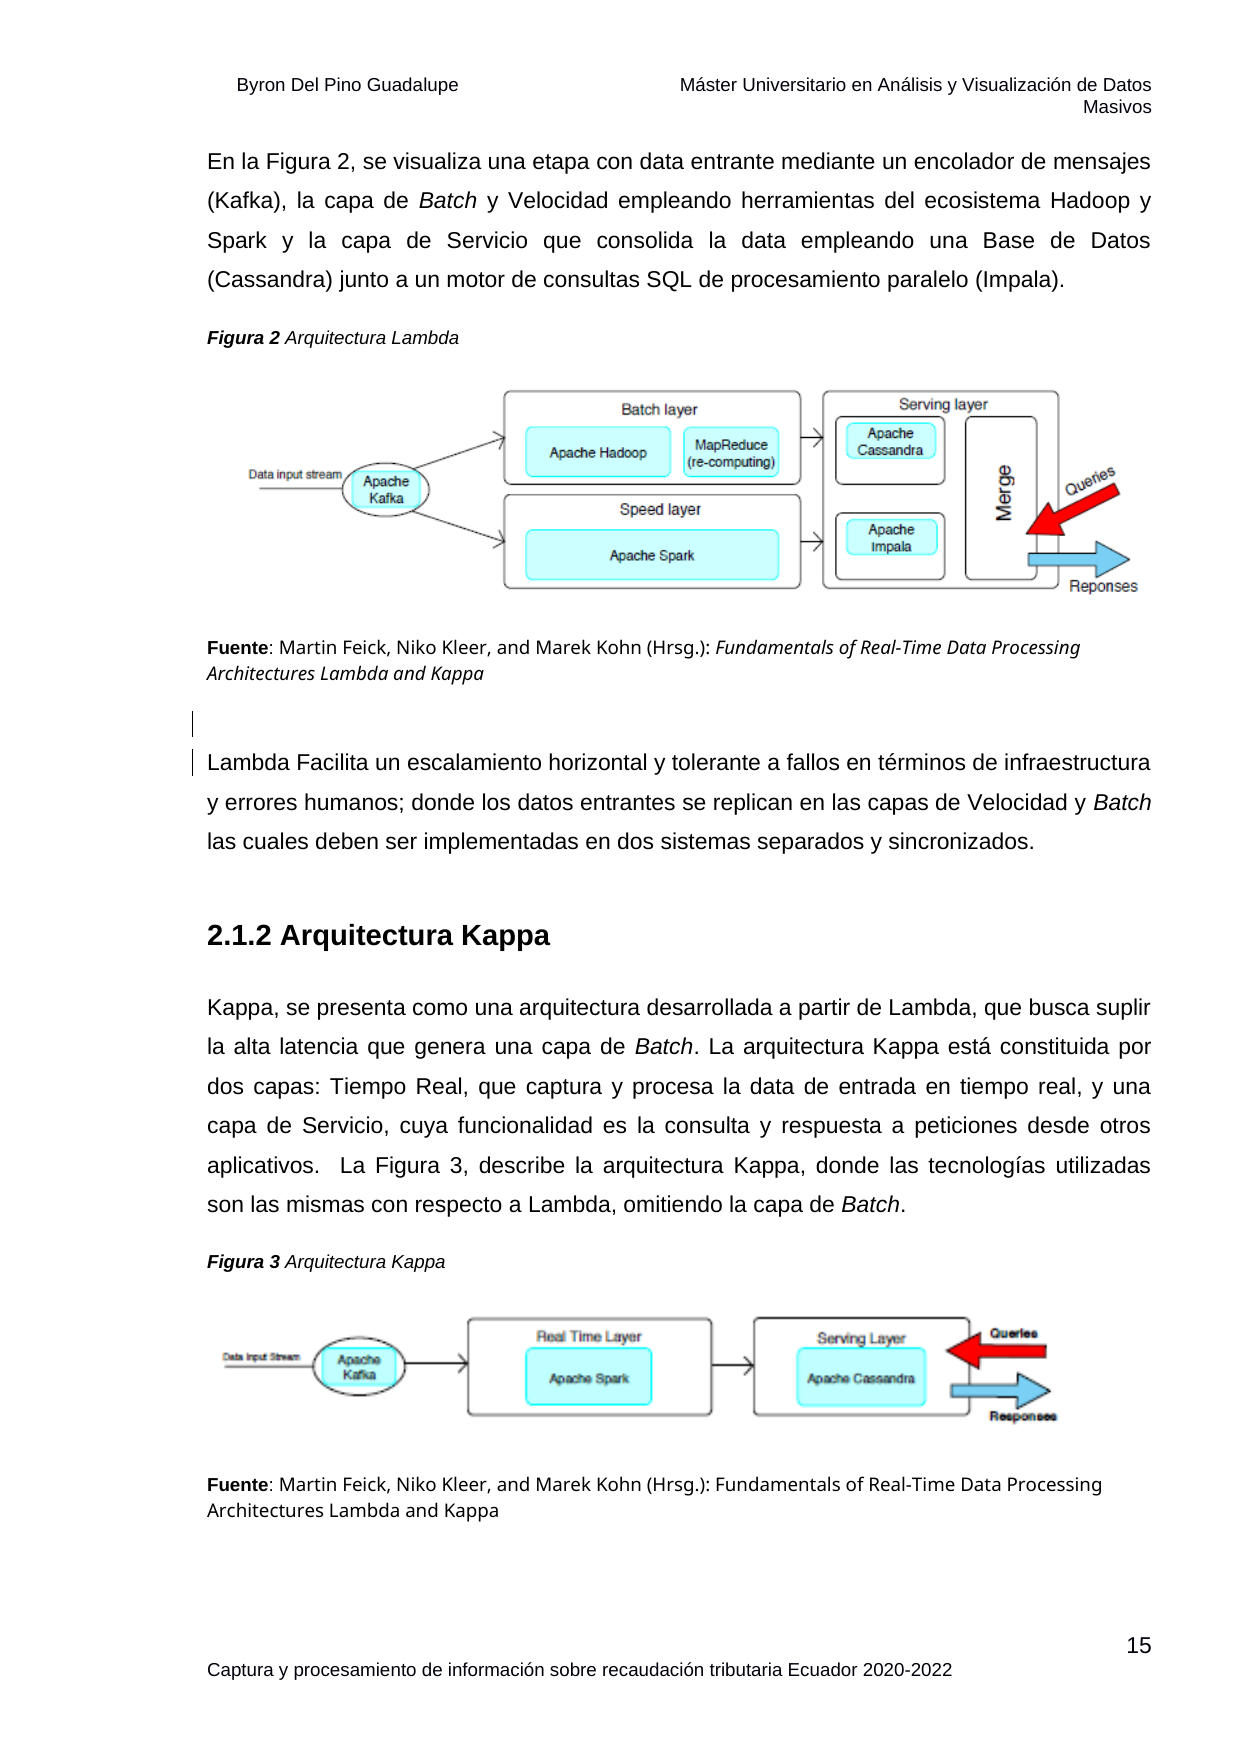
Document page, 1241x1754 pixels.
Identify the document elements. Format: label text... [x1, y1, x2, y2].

picture [206, 368, 1152, 614]
text En la Figura 2, se visualiza una etapa con data entrante mediante un encolador de mensajes (Kafka), la capa de Batch y Velocidad empleando herramientas del ecosistema Hadoop y Spark y la capa de Servicio que consolida la data empleando una Base de Datos (Cassandra) junto a un motor de consultas SQL de procesamiento paralelo (Impala). [207, 148, 1152, 292]
text Kappa, se presenta como una arquitectura desarrollada a partir de Lambda, que busca suplir la alta latencia que genera una capa de Batch. La arquitectura Kappa está constituida por dos capas: Tiempo Real, que captura y procesa la data de entrada en tiempo real, y una capa de Servicio, cuya funcionalidad es la consulta y respuesta a peticiones desde otros aplicativos. La Figura 3, describe la arquitectura Kappa, donde las tecnologías utilizadas son las mismas con respecto a Lambda, omitiendo la capa de Batch. [207, 994, 1152, 1217]
text Fuente: Martin Feick, Niko Kleer, and Marek Kohn (Hrsg.): Fundamentals of Real-Time Data Processing Architectures Lambda and Kappa [207, 634, 1152, 686]
subtitle 2.1.2 Arquitectura Kappa [207, 918, 1152, 952]
picture [206, 1293, 1092, 1438]
text Fuente: Martin Feick, Niko Kleer, and Marek Kohn (Hrsg.): Fundamentals of Real-Time Data Processing Architectures Lambda and Kappa [207, 1471, 1152, 1522]
text Figura 3 Arquitectura Kappa [207, 1251, 1152, 1273]
text Lambda Facilita un escalamiento horizontal y tolerante a fallos en términos de infraestructura y errores humanos; donde los datos entrantes se replican en las capas de Velocidad y Batch las cuales deben ser implementadas en dos sistemas separados y sincronizados. [207, 749, 1152, 855]
text Figura 2 Arquitectura Lambda [207, 326, 1152, 348]
